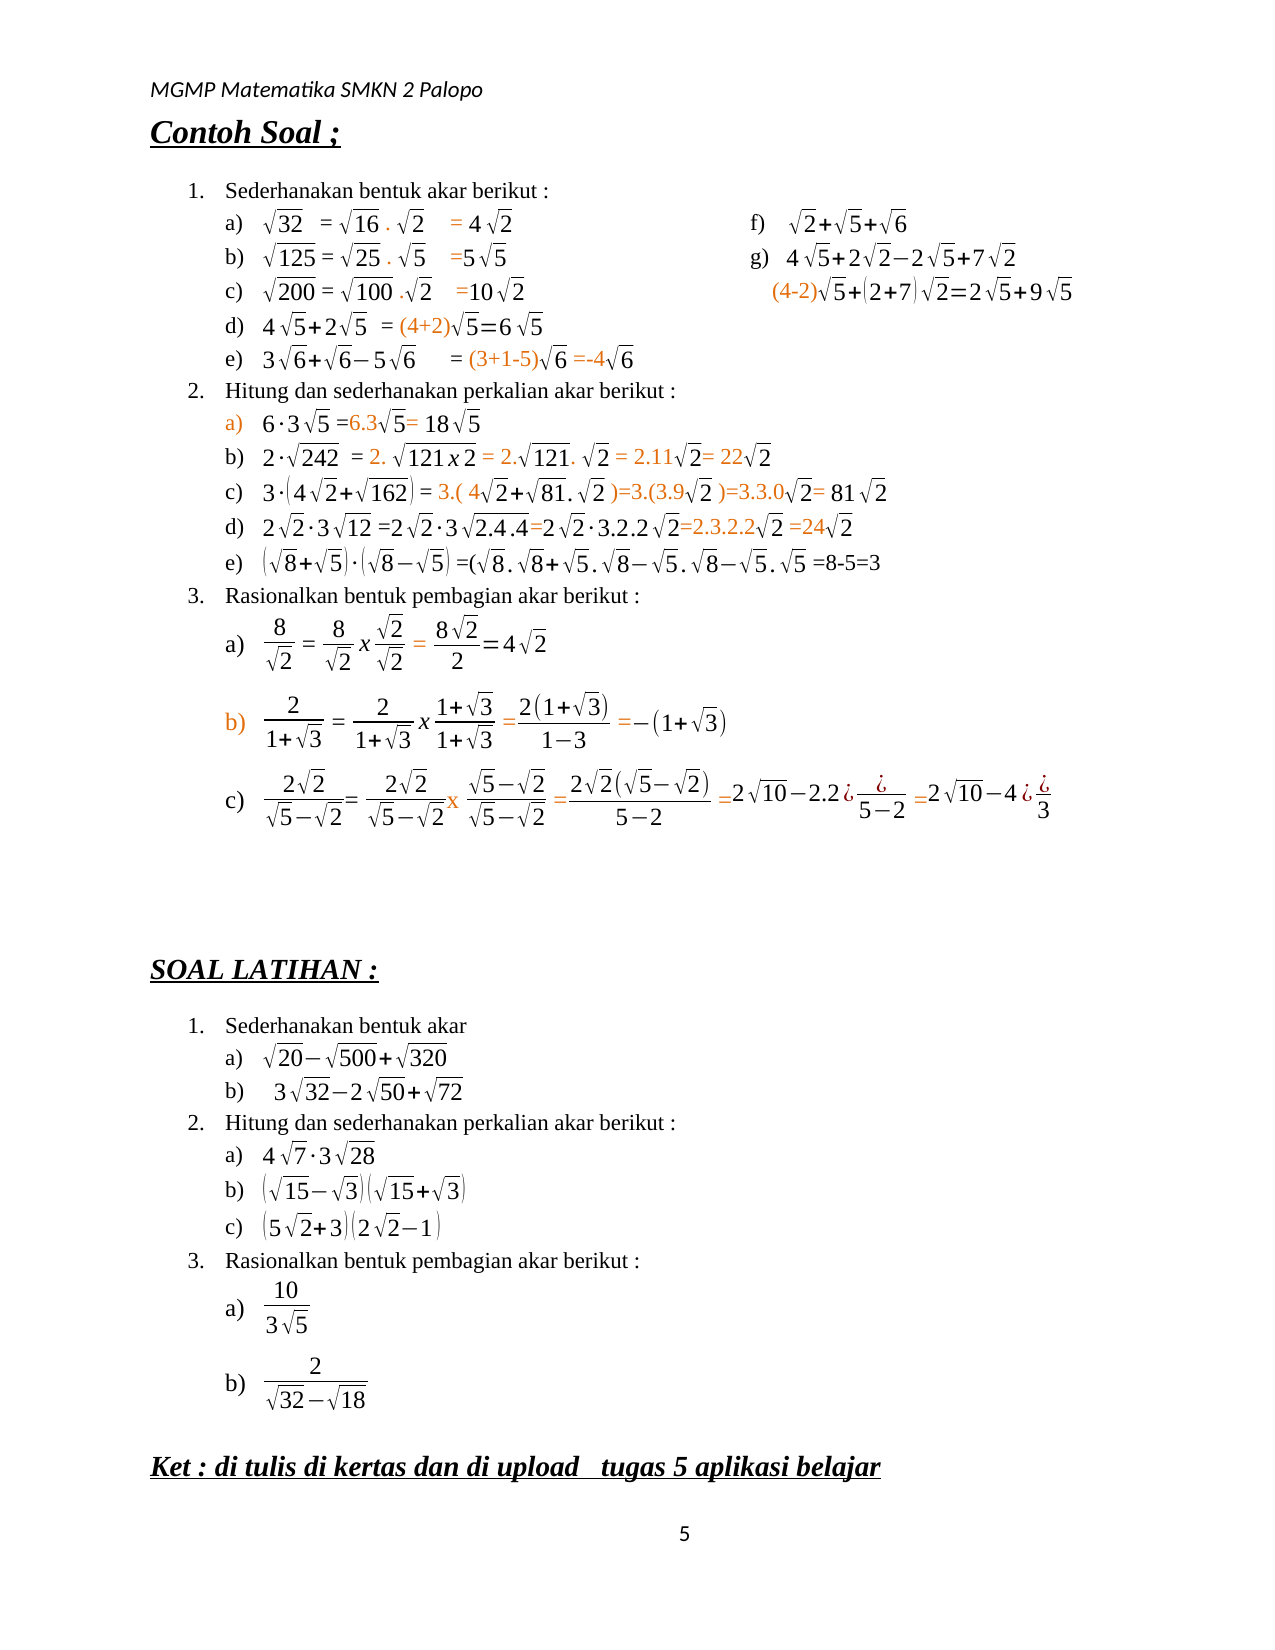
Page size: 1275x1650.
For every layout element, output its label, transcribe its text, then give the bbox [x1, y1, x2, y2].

list Sederhanakan bentuk akar [187, 1012, 1219, 1038]
list Rasionalkan bentuk pembagian akar berikut : [187, 1247, 1219, 1273]
list = = = [225, 690, 1219, 753]
list Hitung dan sederhanakan perkalian akar berikut : [187, 1109, 1219, 1136]
list = x = = = [225, 768, 1219, 831]
list = . = g) [225, 241, 1219, 271]
list =( =8-5=3 [225, 545, 1219, 578]
list = (3+1-5) =-4 [225, 344, 1219, 373]
text SOAL LATIHAN : [150, 952, 1219, 986]
list = . = (4-2) [225, 275, 1219, 306]
list ===2.3.2.2 =24 [225, 512, 1219, 541]
text Contoh Soal ; [150, 112, 1219, 151]
list Sederhanakan bentuk akar berikut : [187, 177, 1219, 204]
list = (4+2) [225, 310, 1219, 340]
list = . = f) [225, 208, 1219, 237]
text Ket : di tulis di kertas dan di upload tugas 5 aplikasi belajar [150, 1449, 1219, 1482]
list =6.3= [225, 407, 1219, 437]
list Rasionalkan bentuk pembagian akar berikut : [187, 582, 1219, 608]
list = 2. = 2.. = 2.11= 22 [225, 441, 1219, 471]
list = = [225, 612, 1219, 676]
list = 3.( 4 )=3.(3.9 )=3.3.0= [225, 475, 1219, 508]
list Hitung dan sederhanakan perkalian akar berikut : [187, 377, 1219, 404]
